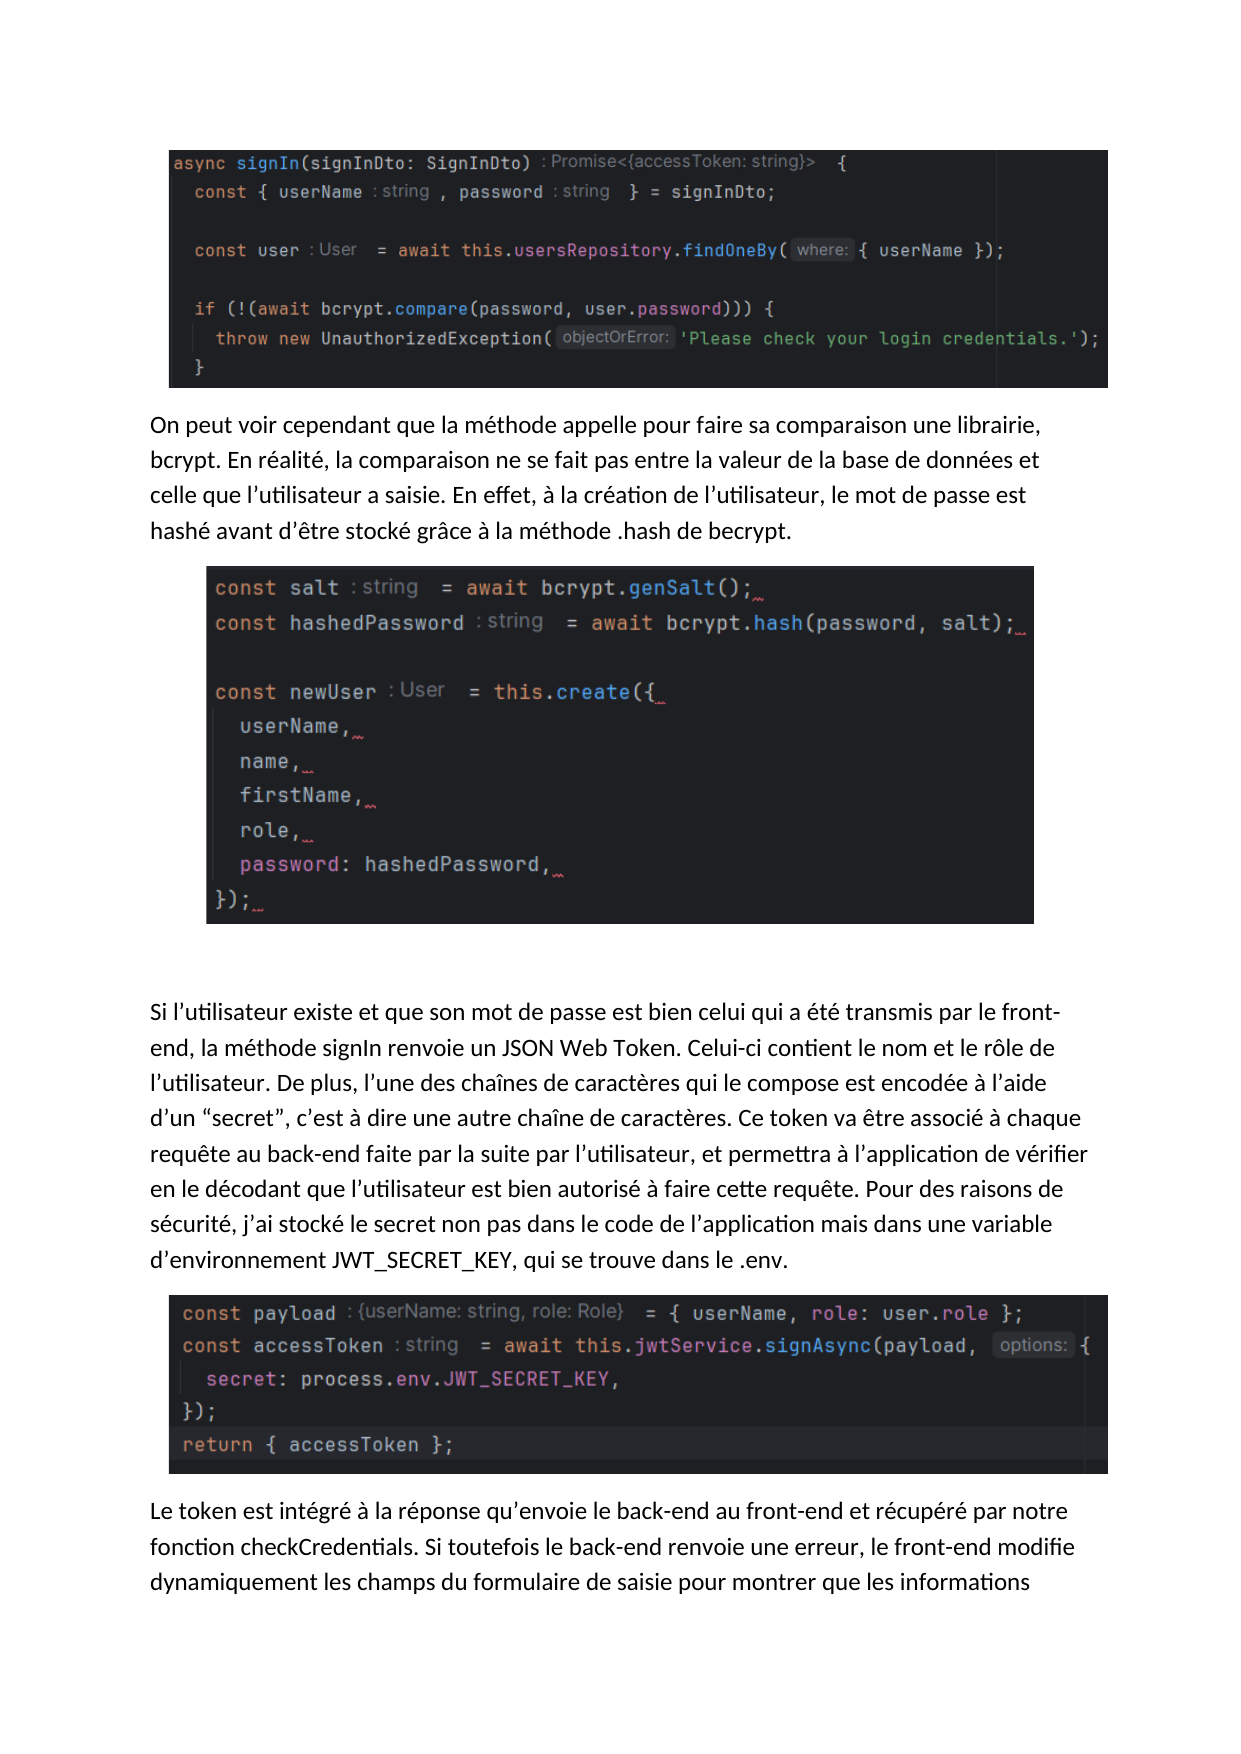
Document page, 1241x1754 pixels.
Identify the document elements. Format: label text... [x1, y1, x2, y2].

text Si l’utilisateur existe et que son mot de passe est bien celui qui a été transmis par le front-end, la méthode signIn renvoie un JSON Web Token. Celui-ci contient le nom et le rôle de l’utilisateur. De plus, l’une des chaînes de caractères qui le compose est encodée à l’aide d’un “secret”, c’est à dire une autre chaîne de caractères. Ce token va être associé à chaque requête au back-end faite par la suite par l’utilisateur, et permettra à l’application de vérifier en le décodant que l’utilisateur est bien autorisé à faire cette requête. Pour des raisons de sécurité, j’ai stocké le secret non pas dans le code de l’application mais dans une variable d’environnement JWT_SECRET_KEY, qui se trouve dans le .env. [150, 997, 1090, 1274]
text On peut voir cependant que la méthode appelle pour faire sa comparaison une librairie, bcrypt. En réalité, la comparaison ne se fait pas entre la valeur de la base de données et celle que l’utilisateur a saisie. En effet, à la création de l’utilisateur, le mot de passe est hashé avant d’être stocké grâce à la méthode .hash de becrypt. [150, 409, 1090, 545]
